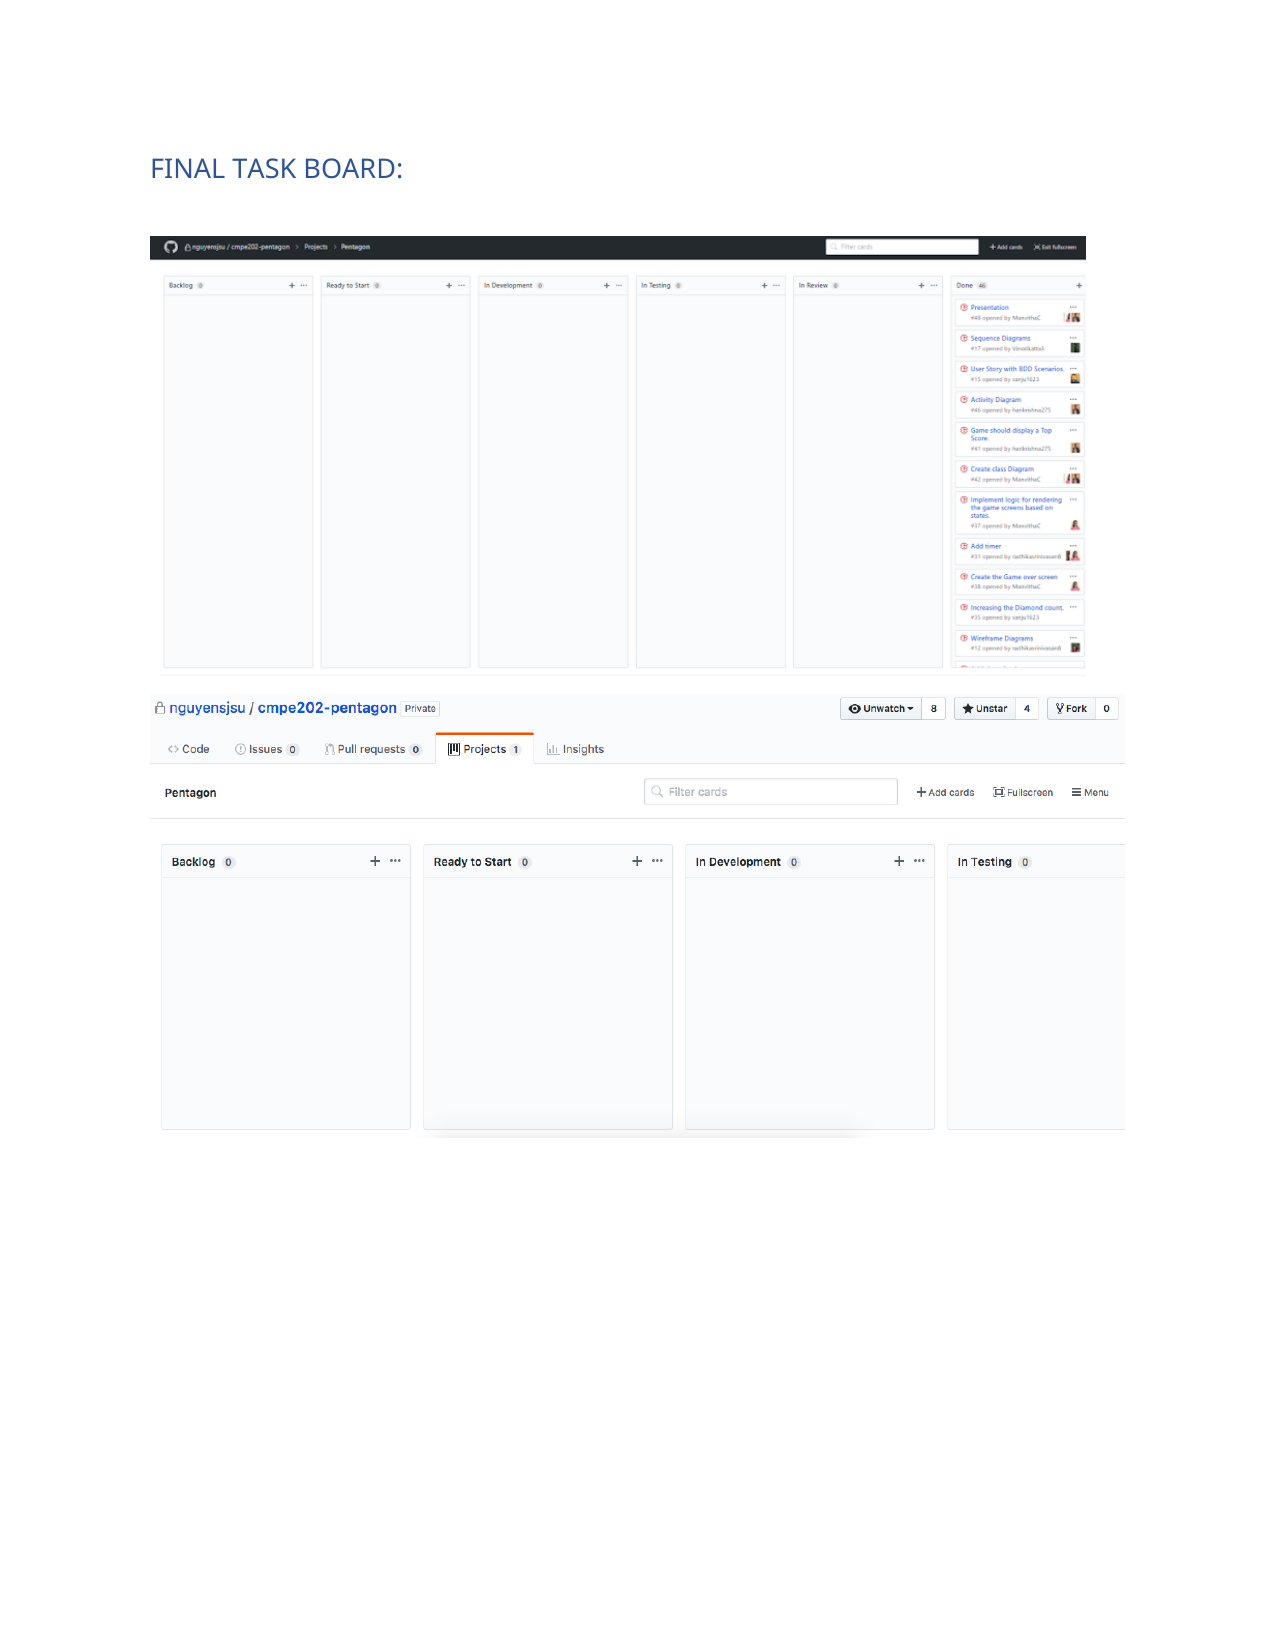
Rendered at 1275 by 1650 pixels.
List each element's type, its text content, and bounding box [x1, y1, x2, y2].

subtitle FINAL TASK BOARD: [150, 150, 1125, 187]
picture [150, 236, 1086, 676]
picture [150, 694, 1125, 1138]
